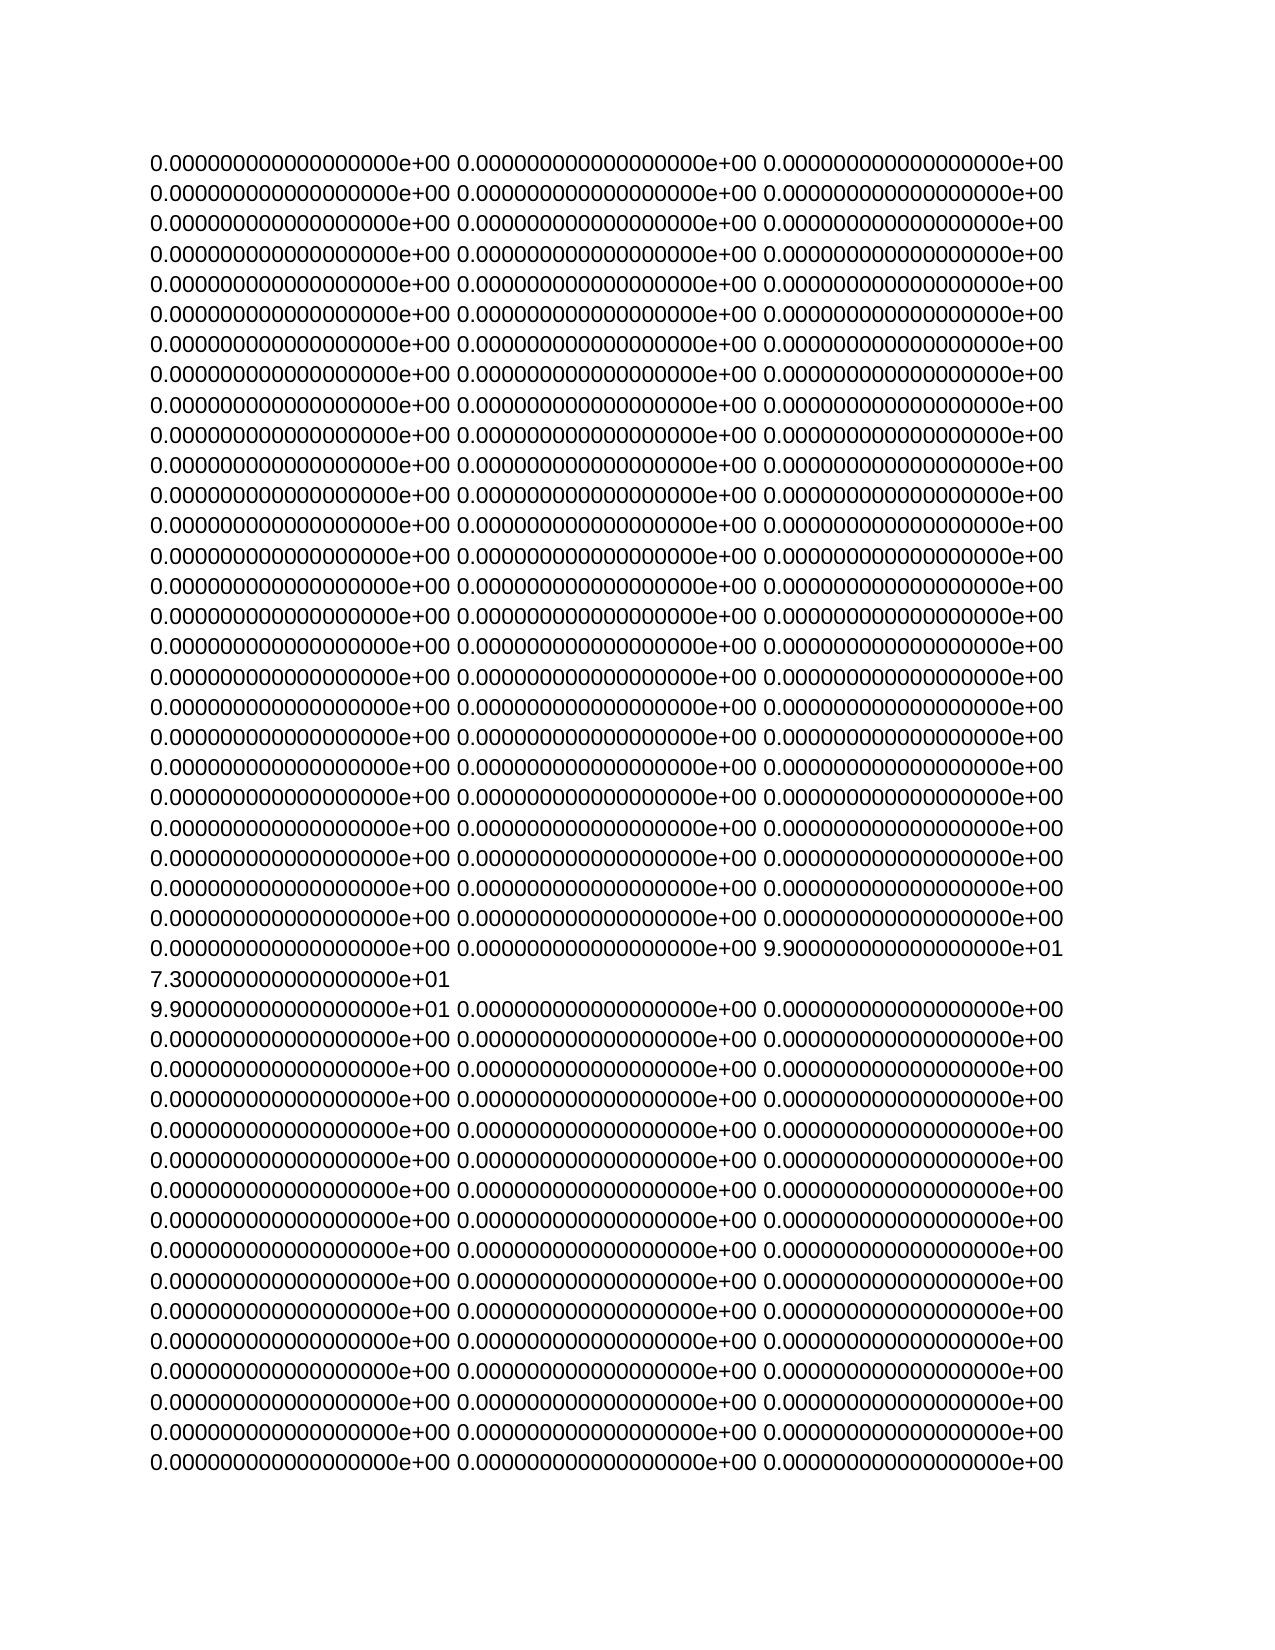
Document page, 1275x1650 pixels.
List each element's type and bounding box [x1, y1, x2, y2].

text [150, 150, 1125, 992]
text [150, 996, 1125, 1475]
